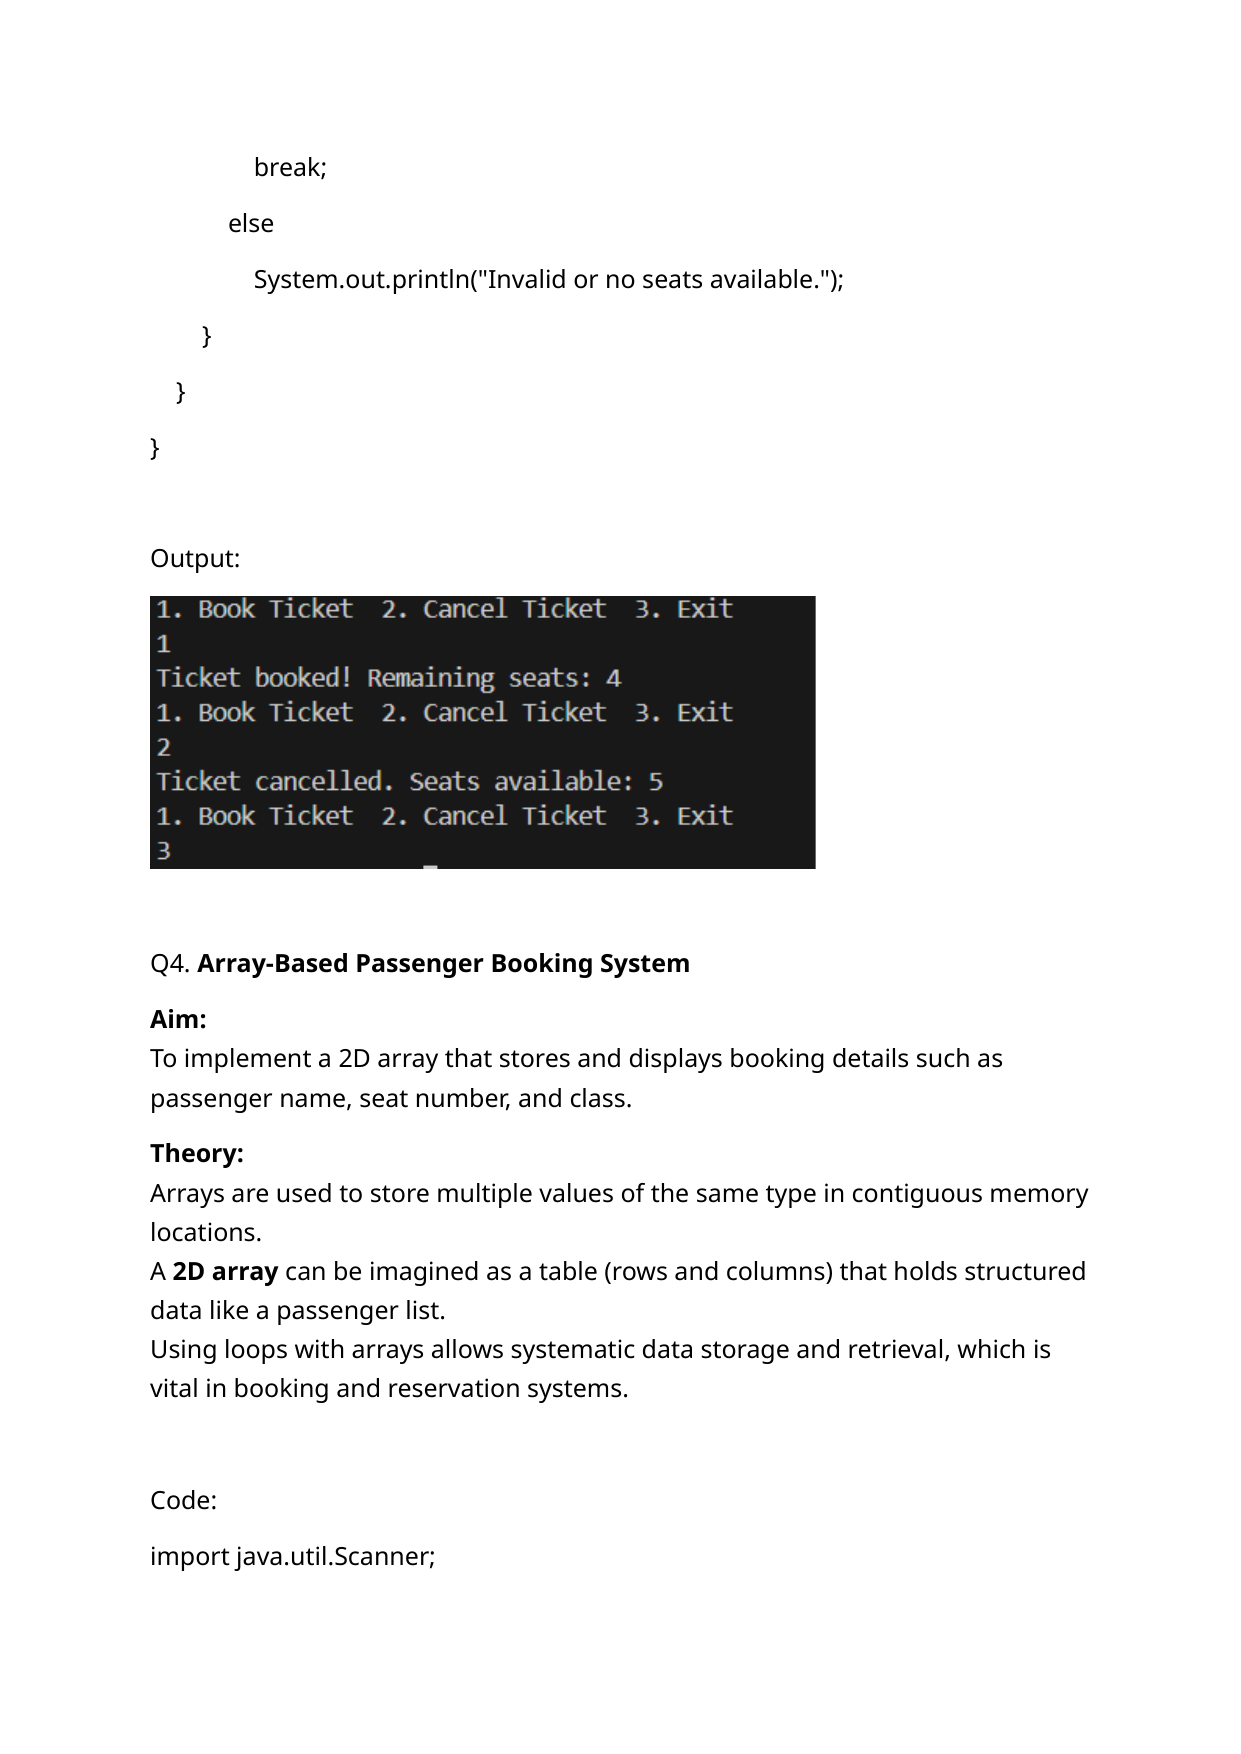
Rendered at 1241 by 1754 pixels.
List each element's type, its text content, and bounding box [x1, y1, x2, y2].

text } [150, 317, 1090, 352]
text System.out.println("Invalid or no seats available."); [150, 262, 1090, 296]
text Q4. Array-Based Passenger Booking System [150, 946, 1090, 980]
text Aim: To implement a 2D array that stores and displays booking details such as passenger name, seat number, and class. [150, 1002, 1090, 1114]
picture [150, 596, 816, 869]
text Code: [150, 1483, 1090, 1517]
text Output: [150, 541, 1090, 575]
text } [150, 373, 1090, 407]
text } [150, 429, 1090, 463]
text Theory: Arrays are used to store multiple values of the same type in contiguous memory locations. A 2D array can be imagined as a table (rows and columns) that holds structured data like a passenger list. Using loops with arrays allows systematic data storage and retrieval, which is vital in booking and reservation systems. [150, 1136, 1090, 1405]
text import java.util.Scanner; [150, 1539, 1090, 1573]
text else [150, 206, 1090, 240]
text break; [150, 150, 1090, 184]
